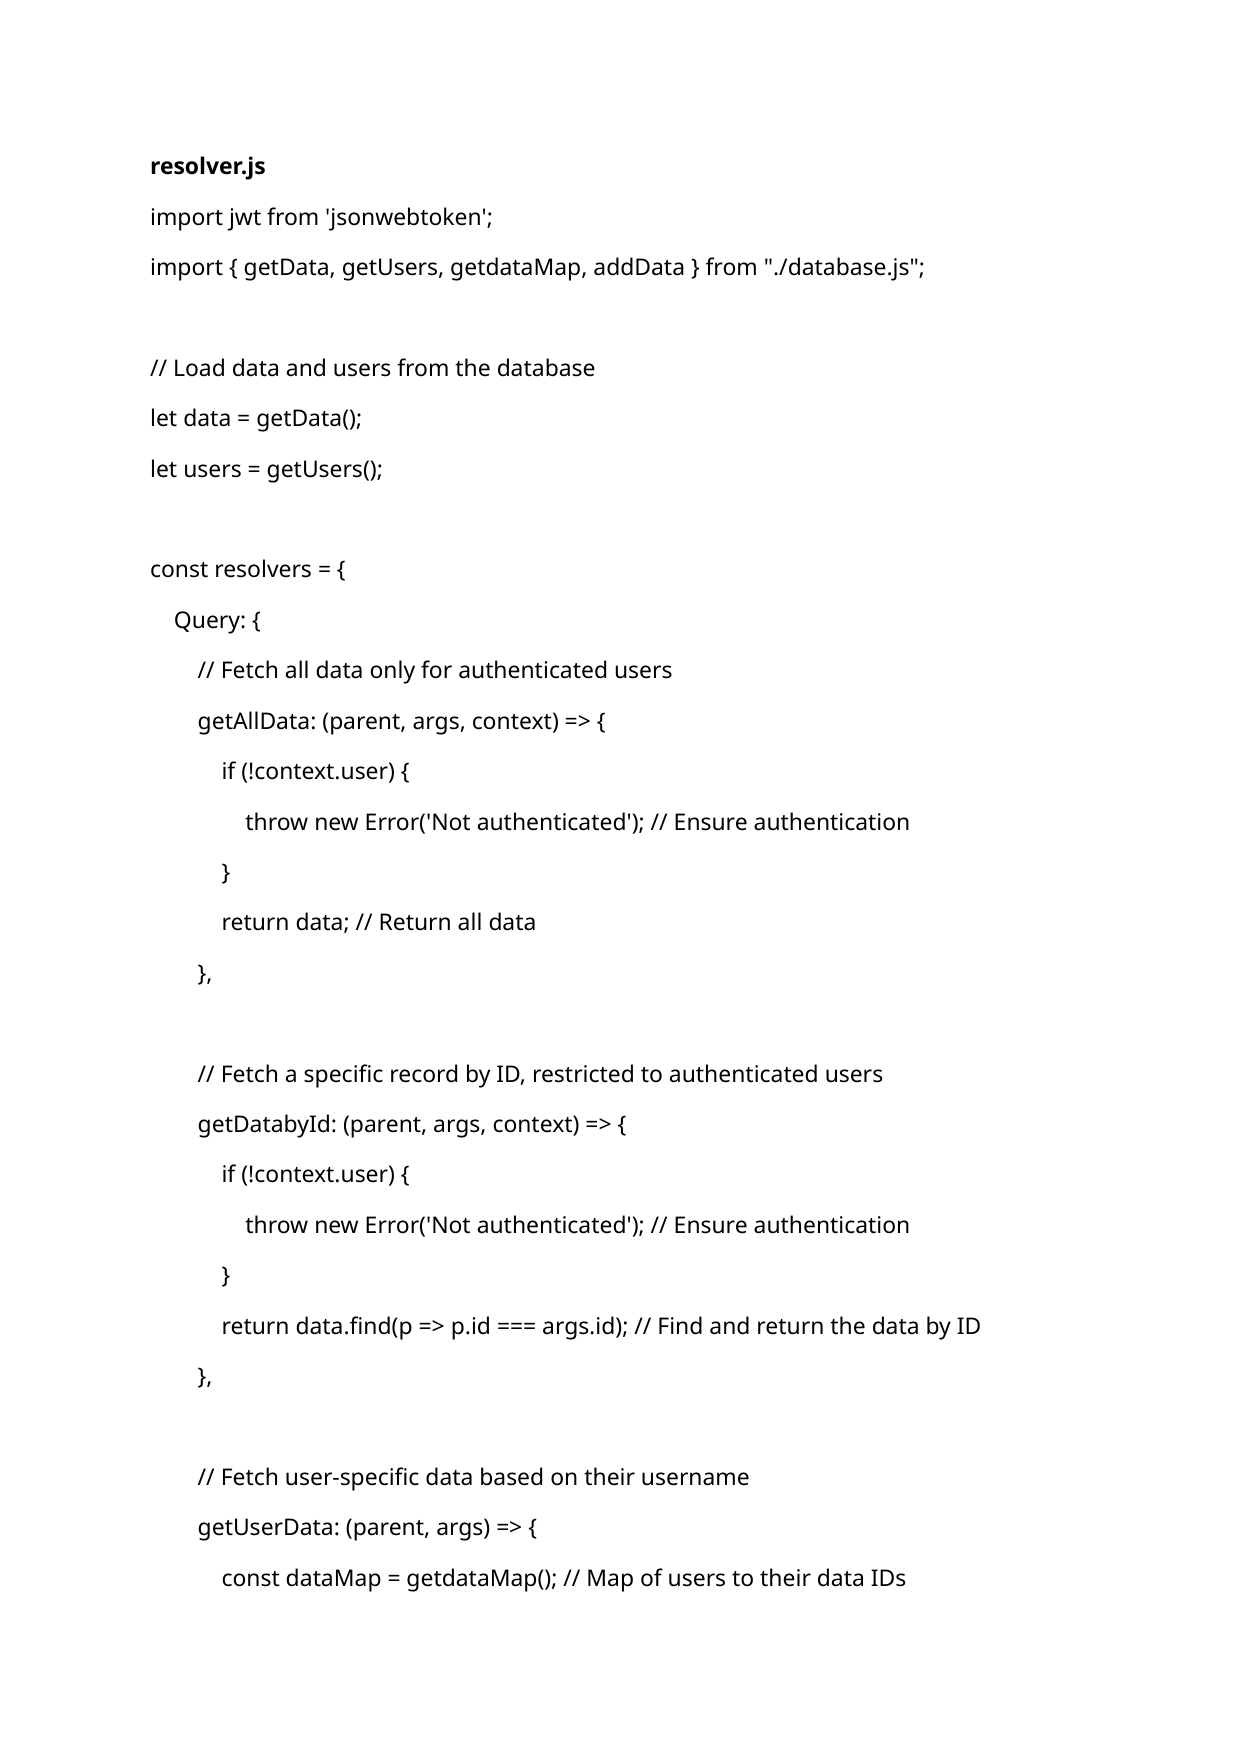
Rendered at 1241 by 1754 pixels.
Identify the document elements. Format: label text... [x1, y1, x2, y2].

text return data; // Return all data [150, 906, 1090, 937]
text throw new Error('Not authenticated'); // Ensure authentication [150, 805, 1090, 837]
text getDatabyId: (parent, args, context) => { [150, 1108, 1090, 1139]
text const resolvers = { [150, 553, 1090, 584]
text Query: { [150, 604, 1090, 635]
text } [150, 856, 1090, 887]
text if (!context.user) { [150, 755, 1090, 786]
text } [150, 1259, 1090, 1290]
text let users = getUsers(); [150, 452, 1090, 484]
text // Fetch a specific record by ID, restricted to authenticated users [150, 1057, 1090, 1089]
text import { getData, getUsers, getdataMap, addData } from "./database.js"; [150, 251, 1090, 282]
text throw new Error('Not authenticated'); // Ensure authentication [150, 1209, 1090, 1240]
text // Fetch user-specific data based on their username [150, 1461, 1090, 1492]
text getAllData: (parent, args, context) => { [150, 704, 1090, 736]
text if (!context.user) { [150, 1158, 1090, 1189]
text return data.find(p => p.id === args.id); // Find and return the data by ID [150, 1309, 1090, 1341]
text resolver.js [150, 150, 1090, 181]
text }, [150, 957, 1090, 988]
text const dataMap = getdataMap(); // Map of users to their data IDs [150, 1562, 1090, 1593]
text // Load data and users from the database [150, 352, 1090, 383]
text let data = getData(); [150, 402, 1090, 433]
text }, [150, 1360, 1090, 1391]
text import jwt from 'jsonwebtoken'; [150, 200, 1090, 232]
text getUserData: (parent, args) => { [150, 1511, 1090, 1542]
text // Fetch all data only for authenticated users [150, 654, 1090, 685]
